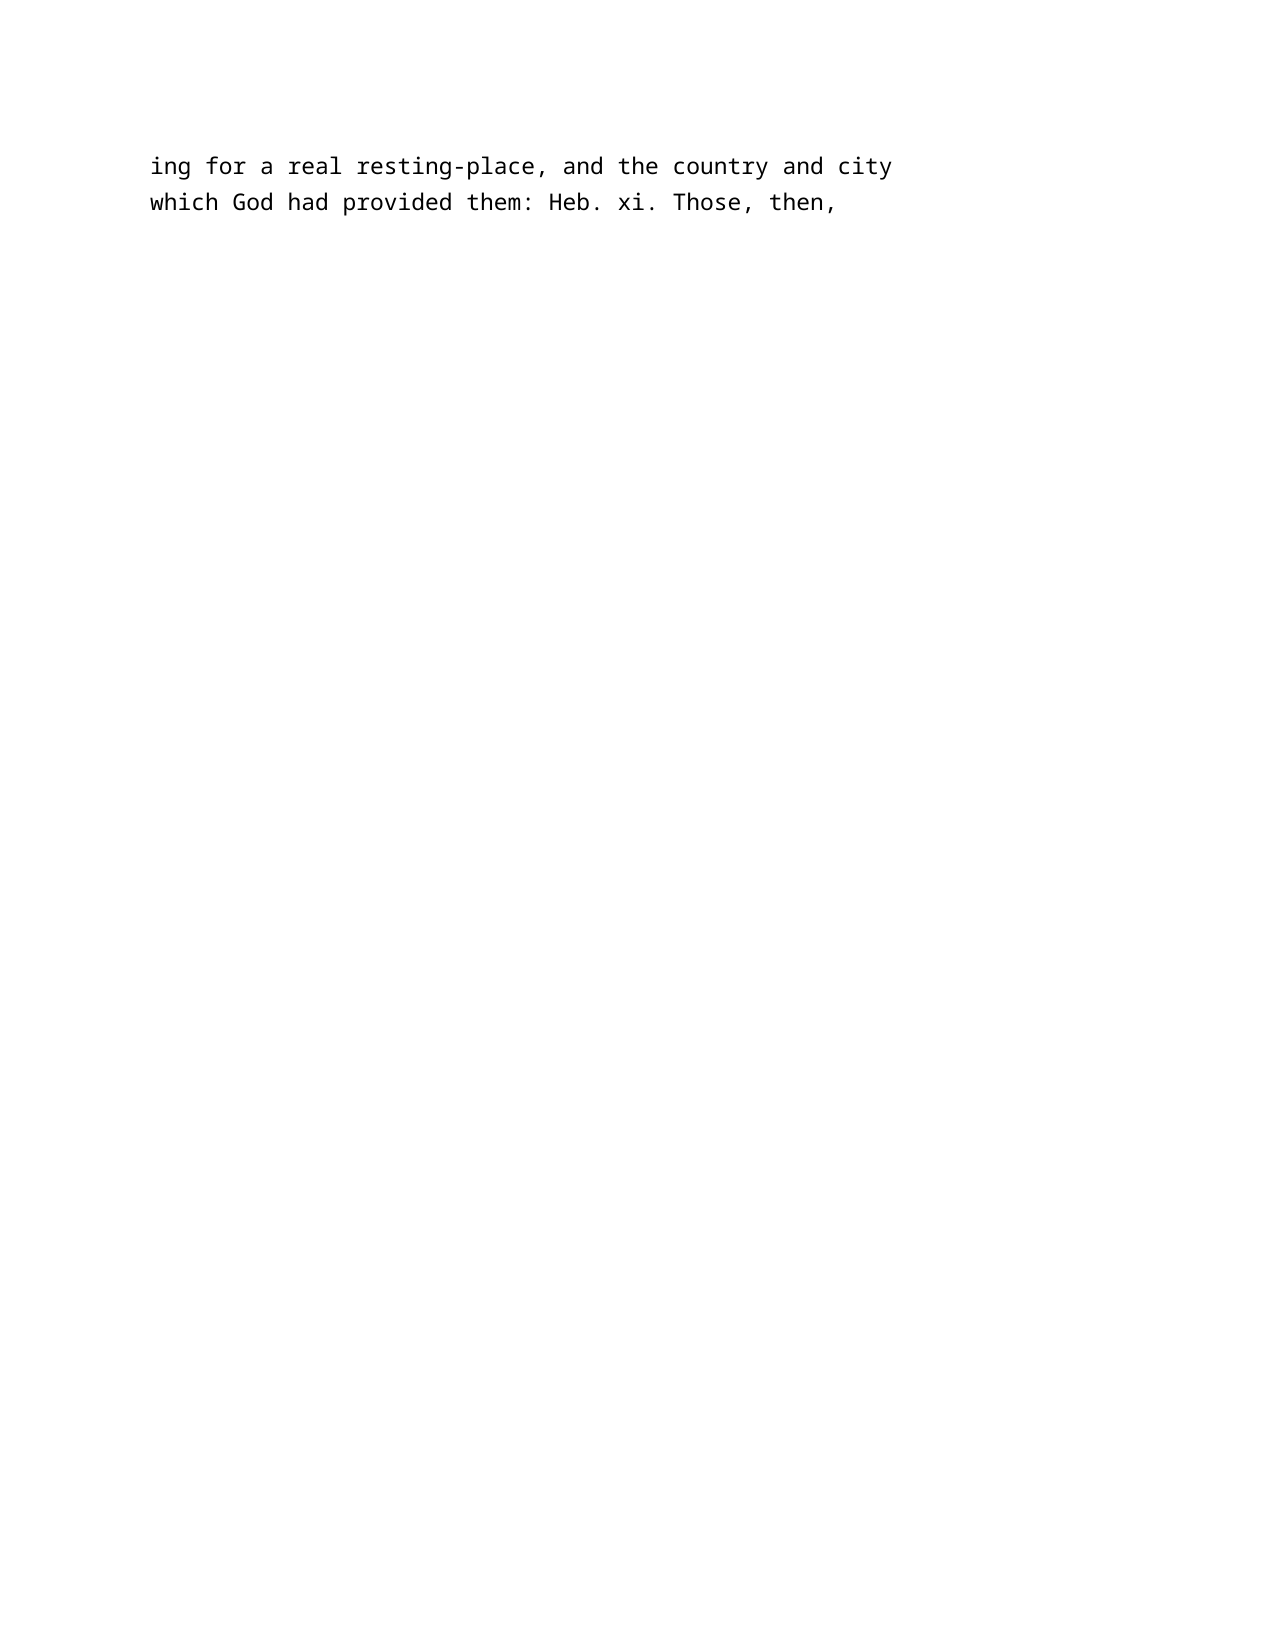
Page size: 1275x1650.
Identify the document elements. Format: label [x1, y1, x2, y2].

text [150, 150, 1125, 247]
